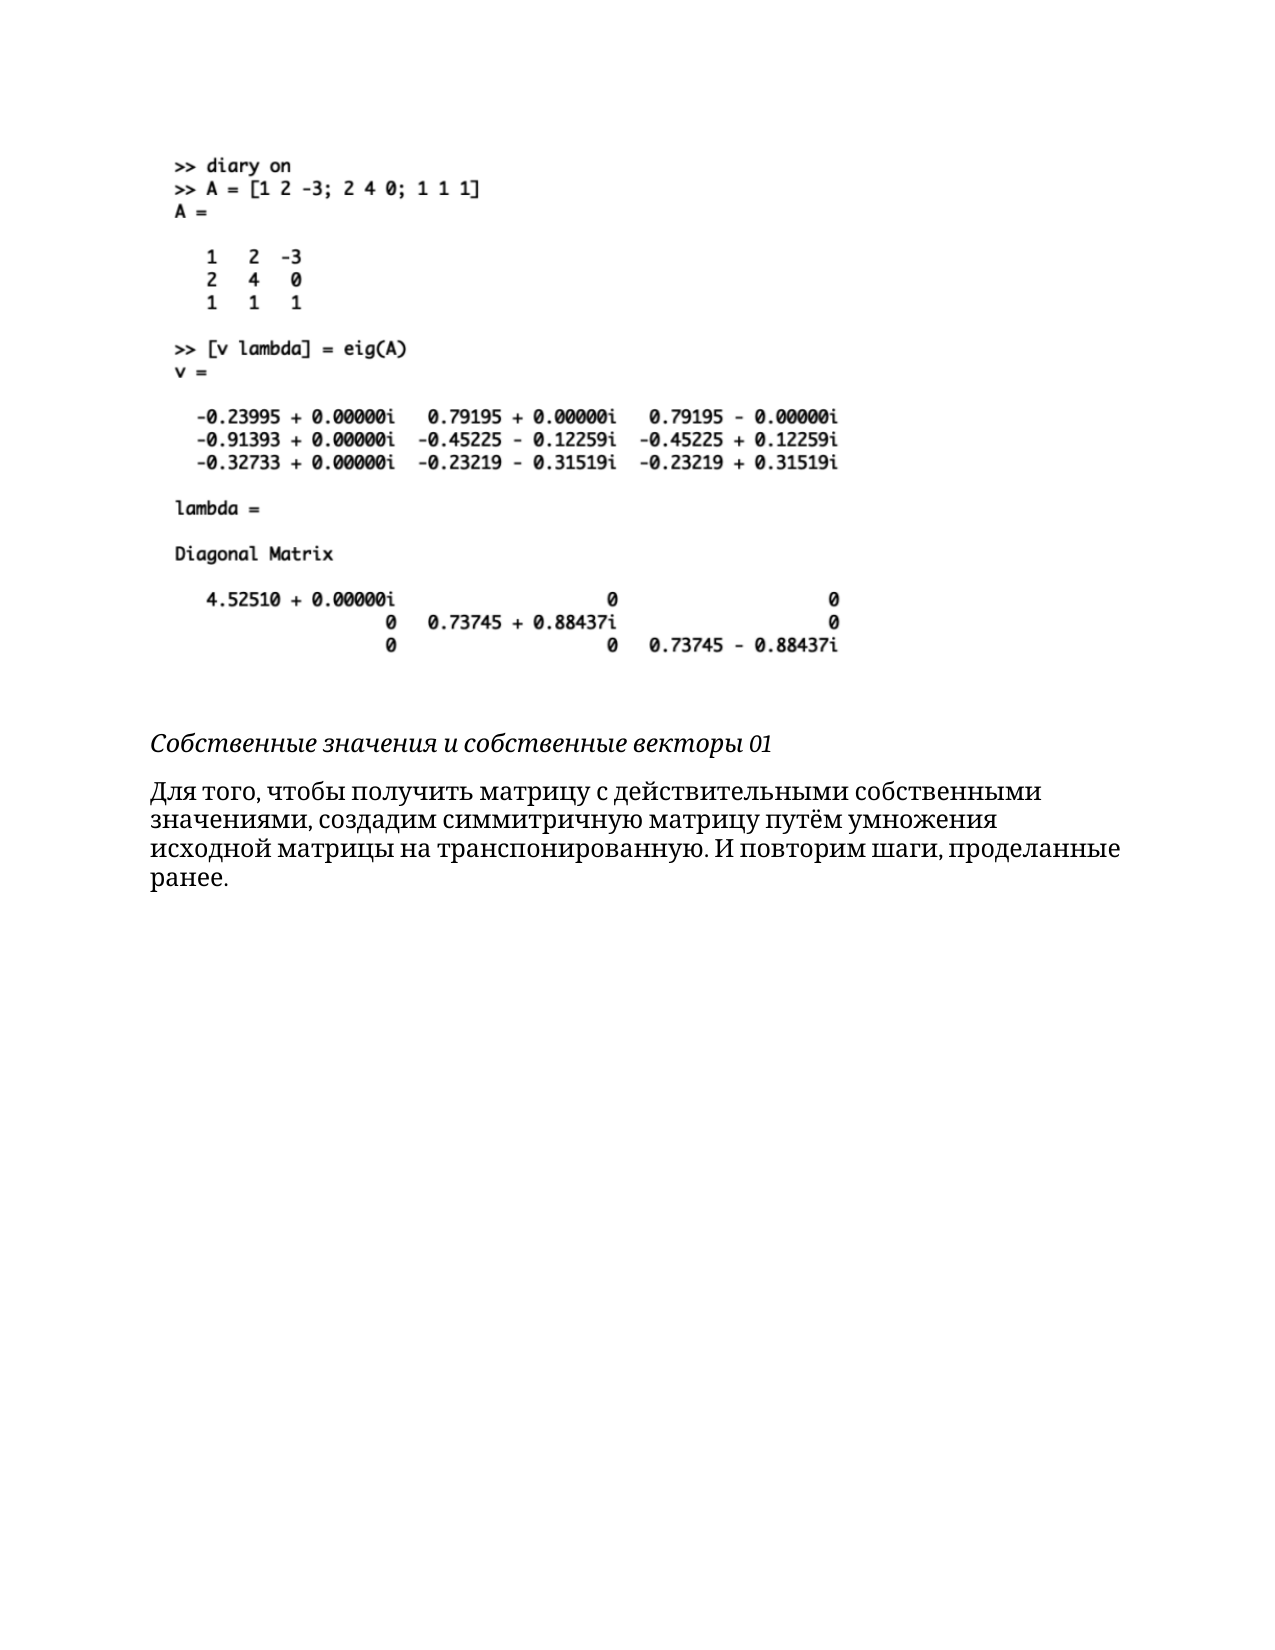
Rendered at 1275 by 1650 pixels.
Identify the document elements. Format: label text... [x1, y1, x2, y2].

text Собственные значения и собственные векторы 01 [150, 730, 1125, 759]
picture [168, 150, 1044, 709]
text Для того, чтобы получить матрицу с действительными собственными значениями, создадим симмитричную матрицу путём умножения исходной матрицы на транспонированную. И повторим шаги, проделанные ранее. [150, 777, 1125, 892]
